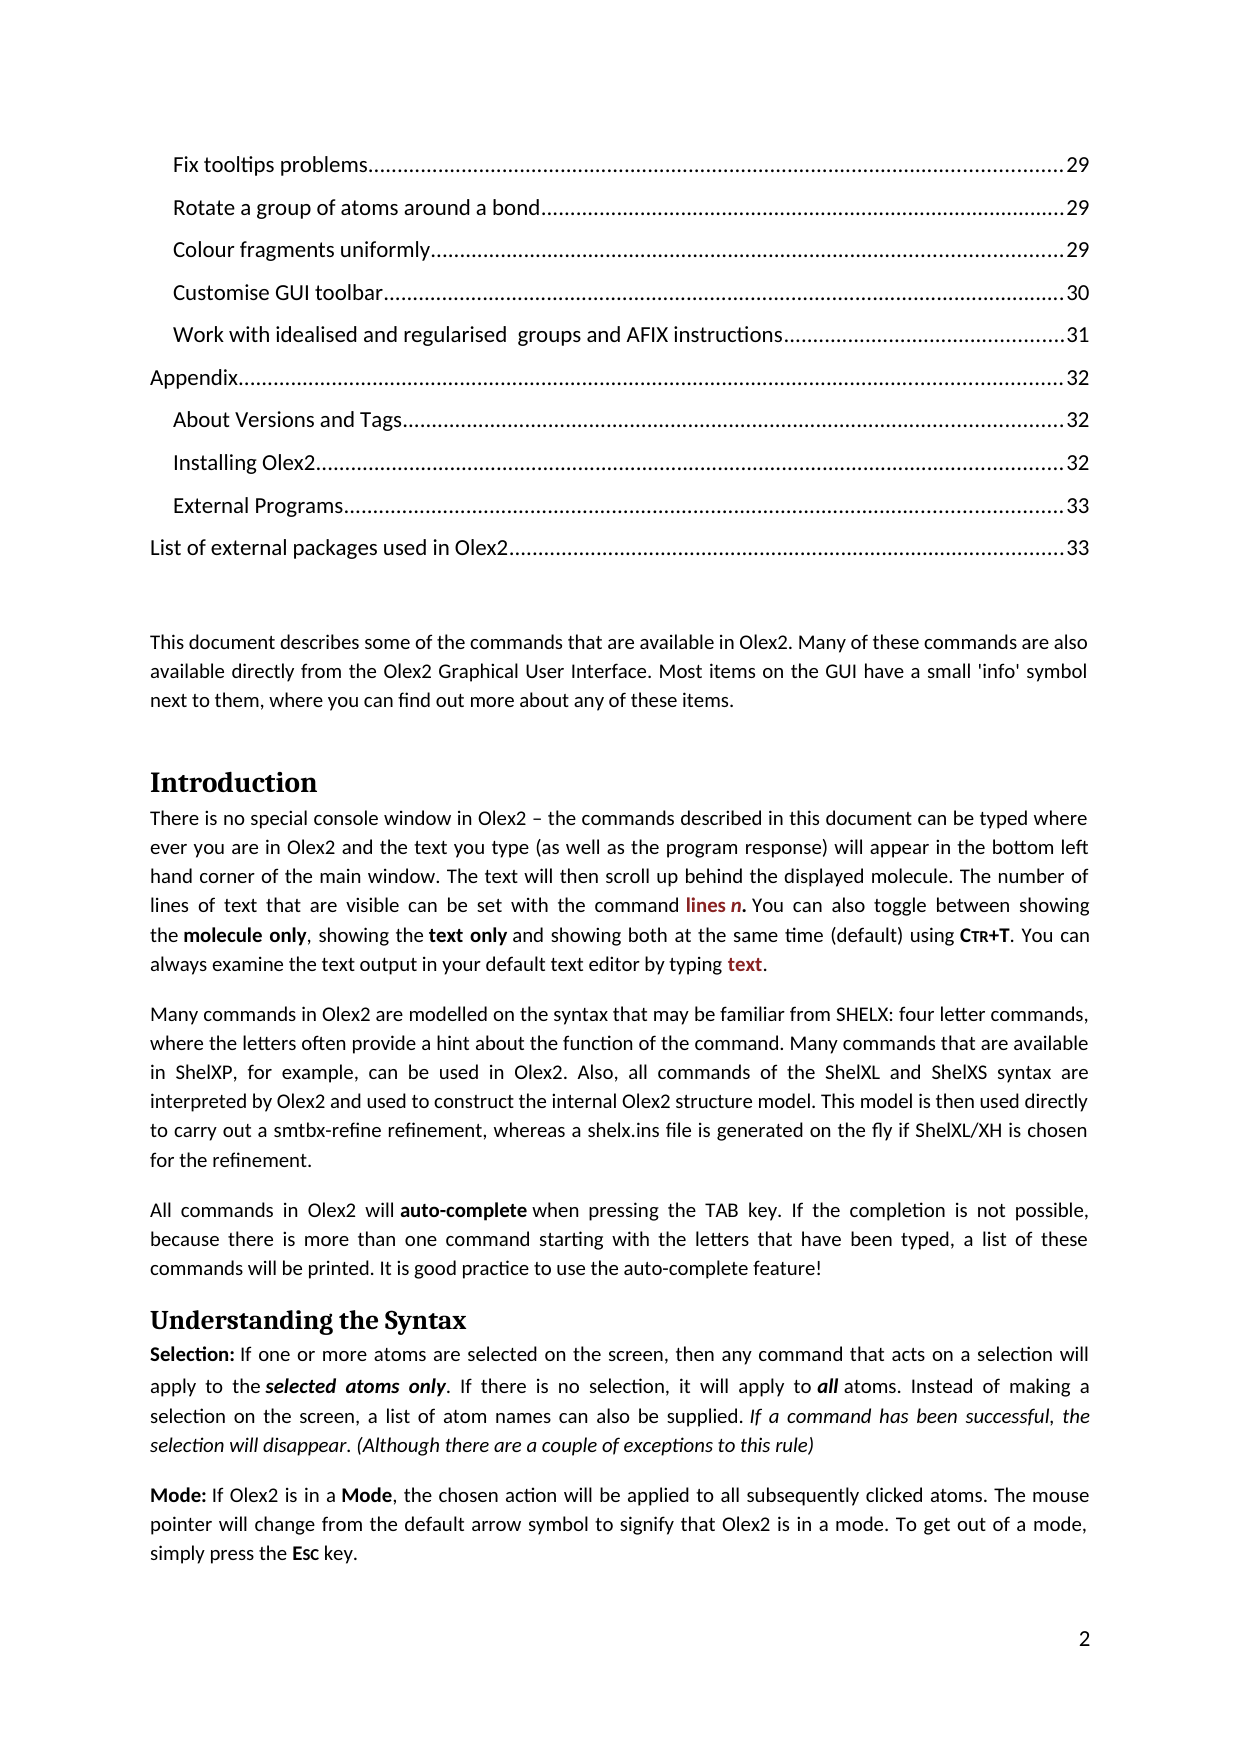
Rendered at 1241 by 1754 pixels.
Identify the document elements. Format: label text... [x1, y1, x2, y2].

text Selection: If one or more atoms are selected on the screen, then any command that acts on a selection will apply to the selected atoms only. If there is no selection, it will apply to all atoms. Instead of making a selection on the screen, a list of atom names can also be supplied. If a command has been successful, the selection will disappear. (Although there are a couple of exceptions to this rule) [150, 1341, 1090, 1458]
text Rotate a group of atoms around a bond 29 [173, 193, 1090, 221]
text This document describes some of the commands that are available in Olex2. Many of these commands are also available directly from the Olex2 Graphical User Interface. Most items on the GUI have a small 'info' symbol next to them, where you can find out more about any of these items. [150, 629, 1090, 713]
text Work with idealised and regularised groups and AFIX instructions 31 [173, 320, 1090, 348]
subtitle Introduction [150, 767, 1090, 800]
text There is no special console window in Olex2 – the commands described in this document can be typed where ever you are in Olex2 and the text you type (as well as the program response) will appear in the bottom left hand corner of the main window. The text will then scroll up behind the displayed molecule. The number of lines of text that are visible can be set with the command lines n. You can also toggle between showing the molecule only, showing the text only and showing both at the same time (default) using Ctr+T. You can always examine the text output in your default text editor by typing text. [150, 805, 1090, 976]
text About Versions and Tags 32 [173, 406, 1090, 434]
text Installing Olex2 32 [173, 448, 1090, 476]
subtitle Understanding the Syntax [150, 1305, 1090, 1336]
text Colour fragments uniformly 29 [173, 235, 1090, 263]
text External Programs 33 [173, 491, 1090, 519]
text Fix tooltips problems 29 [173, 150, 1090, 178]
text All commands in Olex2 will auto-complete when pressing the TAB key. If the completion is not possible, because there is more than one command starting with the letters that have been typed, a list of these commands will be printed. It is good practice to use the auto-complete feature! [150, 1197, 1090, 1281]
text Appendix 32 [150, 363, 1090, 391]
text Many commands in Olex2 are modelled on the syntax that may be familiar from SHELX: four letter commands, where the letters often provide a hint about the function of the command. Many commands that are available in ShelXP, for example, can be used in Olex2. Also, all commands of the ShelXL and ShelXS syntax are interpreted by Olex2 and used to construct the internal Olex2 structure model. This model is then used directly to carry out a smtbx-refine refinement, whereas a shelx.ins file is generated on the fly if ShelXL/XH is chosen for the refinement. [150, 1001, 1090, 1172]
text List of external packages used in Olex2 33 [150, 533, 1090, 561]
text Customise GUI toolbar 30 [173, 278, 1090, 306]
text Mode: If Olex2 is in a Mode, the chosen action will be applied to all subsequently clicked atoms. The mouse pointer will change from the default arrow symbol to signify that Olex2 is in a mode. To get out of a mode, simply press the Esc key. [150, 1482, 1090, 1566]
